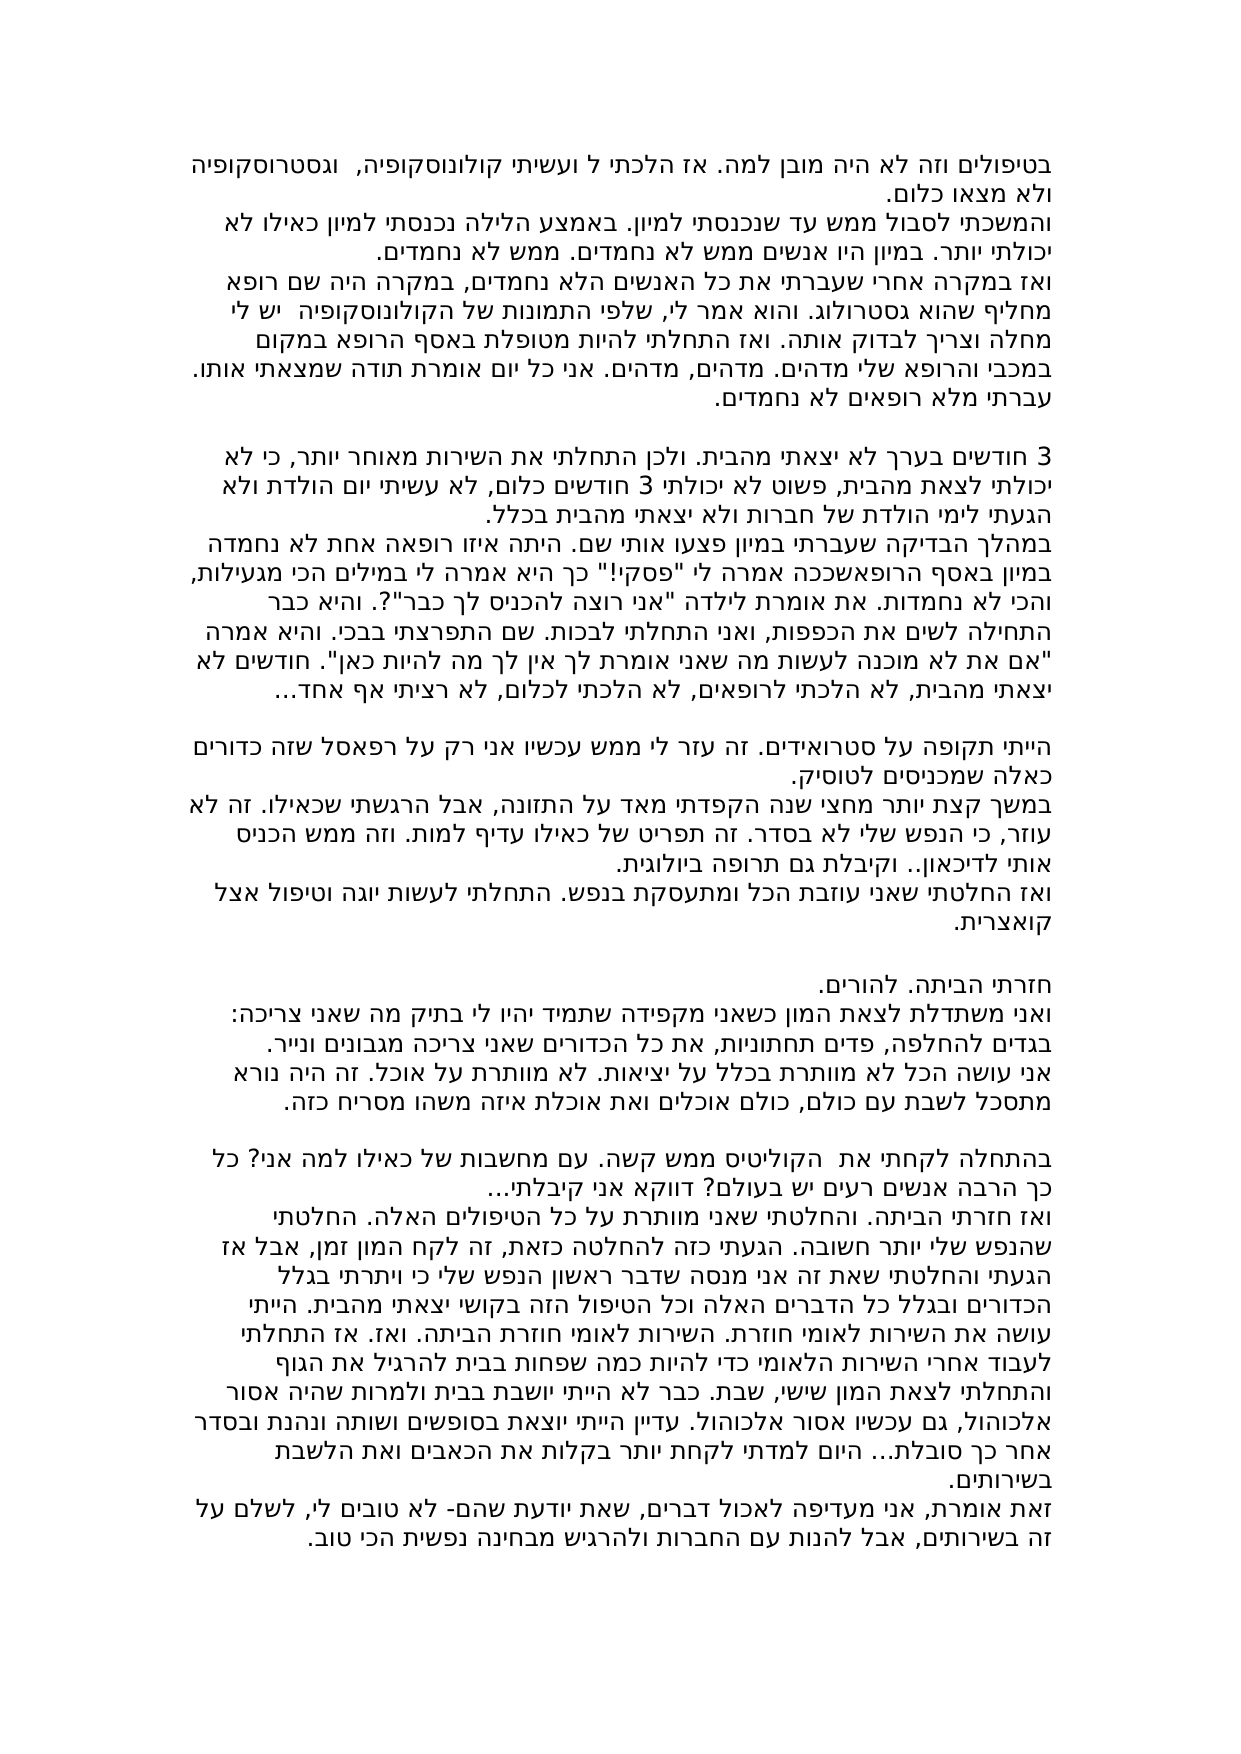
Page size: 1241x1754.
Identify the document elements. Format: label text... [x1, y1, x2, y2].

text אני עושה הכל לא מוותרת בכלל על יציאות. לא מוותרת על אוכל. זה היה נורא מתסכל לשבת עם כולם, כולם אוכלים ואת אוכלת איזה משהו מסריח כזה. [187, 1058, 1053, 1144]
text ואני משתדלת לצאת המון כשאני מקפידה שתמיד יהיו לי בתיק מה שאני צריכה: בגדים להחלפה, פדים תחתוניות, את כל הכדורים שאני צריכה מגבונים ונייר. [187, 999, 1053, 1058]
text והמשכתי לסבול ממש עד שנכנסתי למיון. באמצע הלילה נכנסתי למיון כאילו לא יכולתי יותר. במיון היו אנשים ממש לא נחמדים. ממש לא נחמדים. [187, 208, 1053, 267]
text חזרתי הביתה. להורים. [187, 970, 1053, 999]
text בהתחלה לקחתי את הקוליטיס ממש קשה. עם מחשבות של כאילו למה אני? כל כך הרבה אנשים רעים יש בעולם? דווקא אני קיבלתי... [187, 1144, 1053, 1203]
text ואז במקרה אחרי שעברתי את כל האנשים הלא נחמדים, במקרה היה שם רופא מחליף שהוא גסטרולוג. והוא אמר לי, שלפי התמונות של הקולונוסקופיה יש לי מחלה וצריך לבדוק אותה. ואז התחלתי להיות מטופלת באסף הרופא במקום במכבי והרופא שלי מדהים. מדהים, מדהים. אני כל יום אומרת תודה שמצאתי אותו. עברתי מלא רופאים לא נחמדים. 3 חודשים בערך לא יצאתי מהבית. ולכן התחלתי את השירות מאוחר יותר, כי לא יכולתי לצאת מהבית, פשוט לא יכולתי 3 חודשים כלום, לא עשיתי יום הולדת ולא הגעתי לימי הולדת של חברות ולא יצאתי מהבית בכלל. במהלך הבדיקה שעברתי במיון פצעו אותי שם. היתה איזו רופאה אחת לא נחמדה במיון באסף הרופאשככה אמרה לי "פסקי!" כך היא אמרה לי במילים הכי מגעילות, והכי לא נחמדות. את אומרת לילדה "אני רוצה להכניס לך כבר"?. והיא כבר התחילה לשים את הכפפות, ואני התחלתי לבכות. שם התפרצתי בבכי. והיא אמרה "אם את לא מוכנה לעשות מה שאני אומרת לך אין לך מה להיות כאן". חודשים לא יצאתי מהבית, לא הלכתי לרופאים, לא הלכתי לכלום, לא רציתי אף אחד... [187, 267, 1053, 732]
text במשך קצת יותר מחצי שנה הקפדתי מאד על התזונה, אבל הרגשתי שכאילו. זה לא עוזר, כי הנפש שלי לא בסדר. זה תפריט של כאילו עדיף למות. וזה ממש הכניס אותי לדיכאון.. וקיבלת גם תרופה ביולוגית. ואז החלטתי שאני עוזבת הכל ומתעסקת בנפש. התחלתי לעשות יוגה וטיפול אצל קואצרית. [187, 791, 1053, 936]
text הייתי תקופה על סטרואידים. זה עזר לי ממש עכשיו אני רק על רפאסל שזה כדורים כאלה שמכניסים לטוסיק. [187, 732, 1053, 791]
